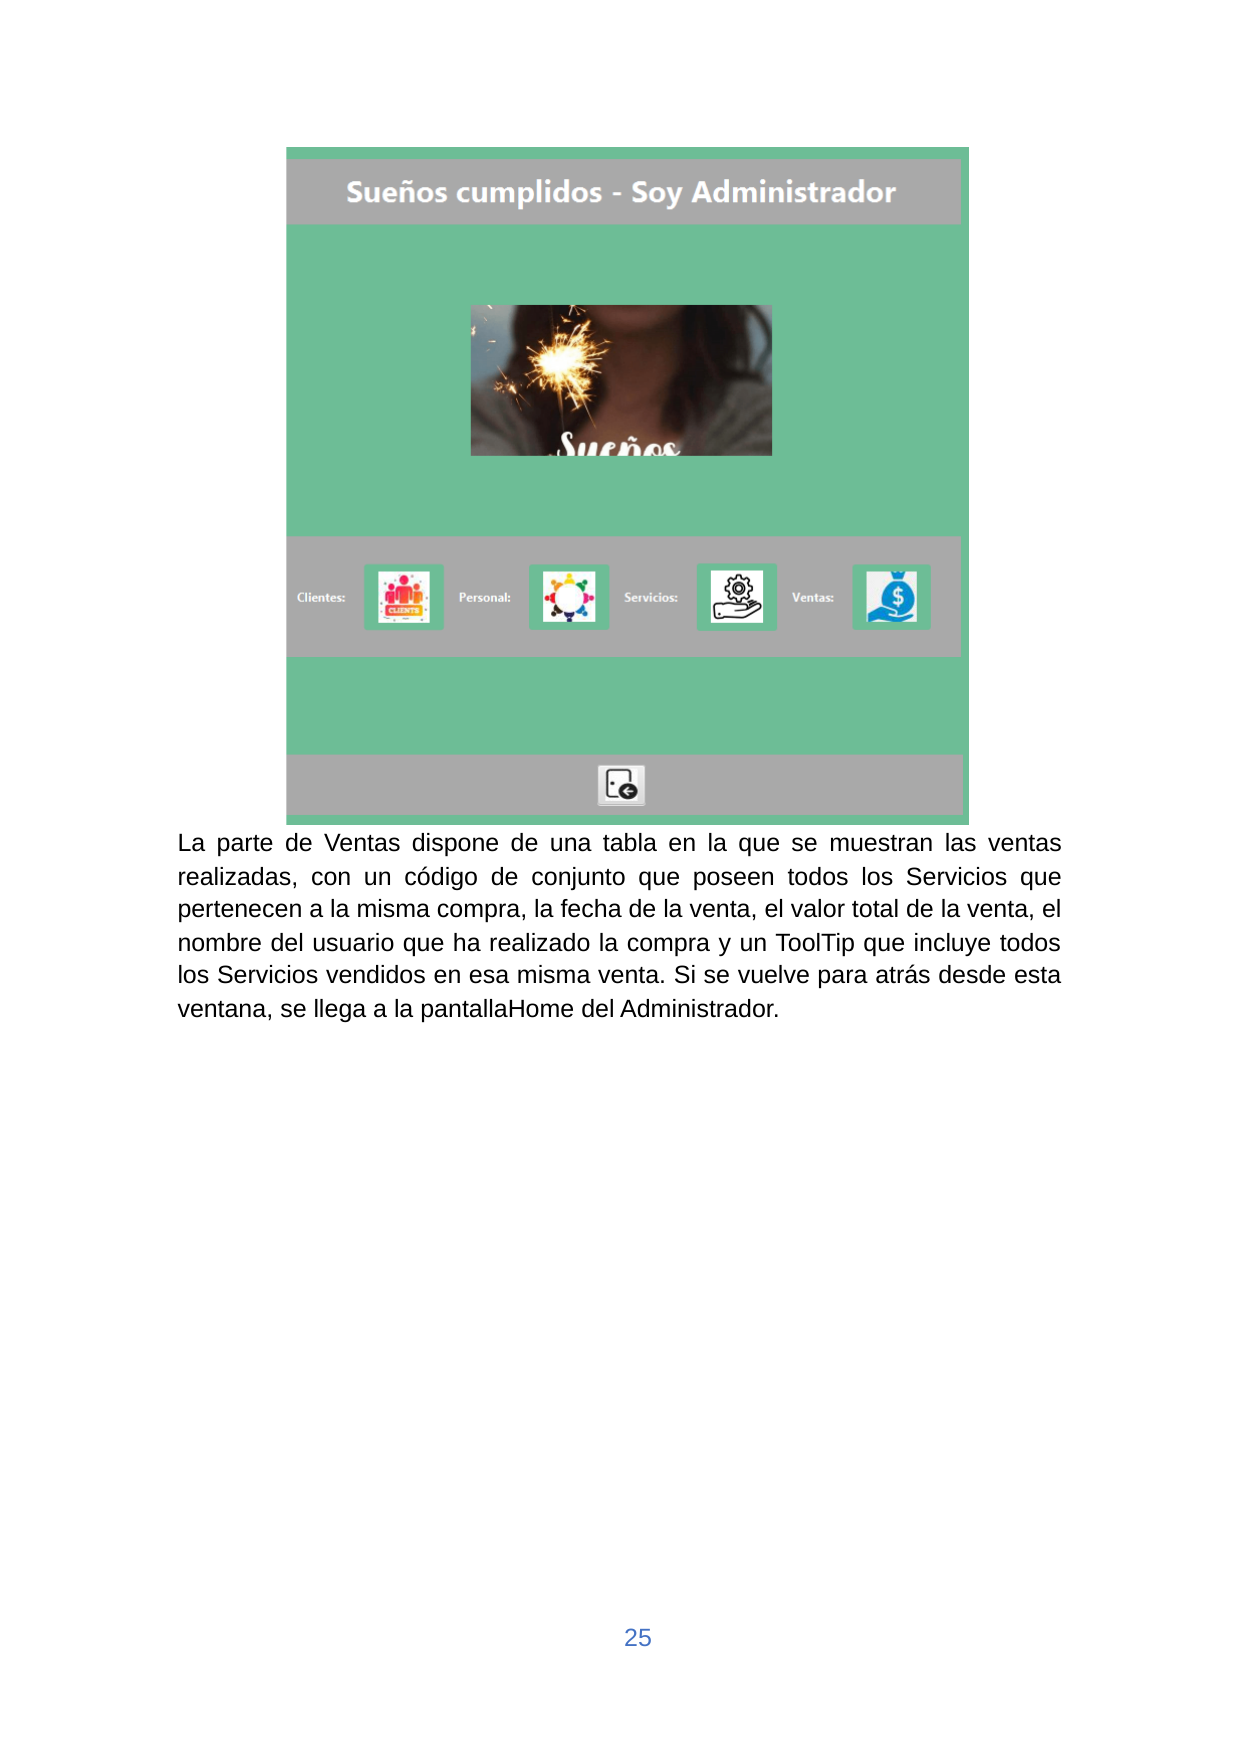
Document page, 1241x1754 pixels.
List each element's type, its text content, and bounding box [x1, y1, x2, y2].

text La parte de Ventas dispone de una tabla en la que se muestran las ventas realizadas, con un código de conjunto que poseen todos los Servicios que pertenecen a la misma compra, la fecha de la venta, el valor total de la venta, el nombre del usuario que ha realizado la compra y un ToolTip que incluye todos los Servicios vendidos en esa misma venta. Si se vuelve para atrás desde esta ventana, se llega a la pantallaHome del Administrador. [177, 828, 1063, 1022]
picture [286, 147, 969, 825]
